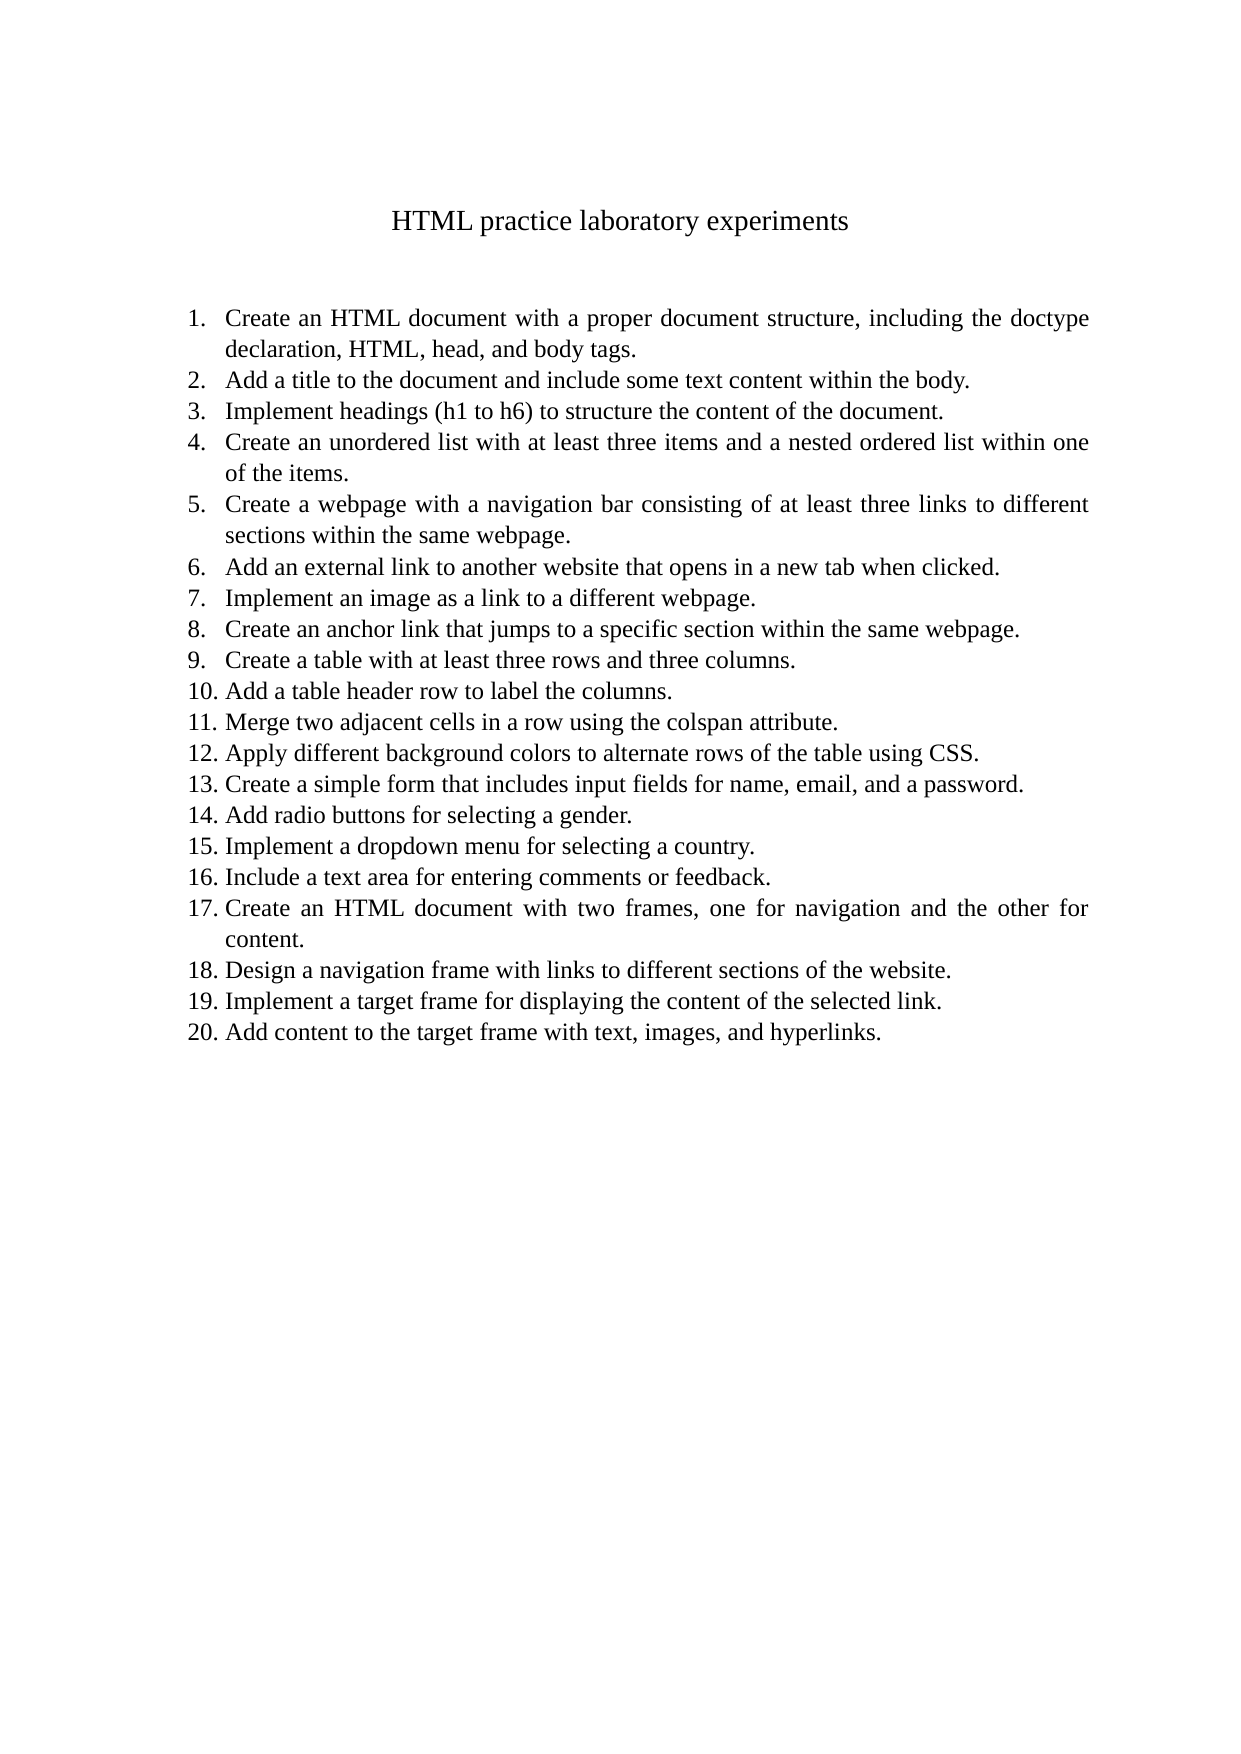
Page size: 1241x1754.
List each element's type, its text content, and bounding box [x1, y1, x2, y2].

list Add a title to the document and include some text content within the body. [187, 365, 1090, 394]
list Create an HTML document with two frames, one for navigation and the other for content. [187, 893, 1090, 953]
list Create a table with at least three rows and three columns. [187, 645, 1090, 673]
list Design a navigation frame with links to different sections of the website. [187, 955, 1090, 984]
list Implement an image as a link to a different webpage. [187, 583, 1090, 611]
list Merge two adjacent cells in a row using the colspan attribute. [187, 707, 1090, 736]
list Add content to the target frame with text, images, and hyperlinks. [187, 1017, 1090, 1046]
list Add a table header row to label the columns. [187, 676, 1090, 704]
list Add an external link to another website that opens in a new tab when clicked. [187, 552, 1090, 580]
list Create a simple form that includes input fields for name, email, and a password. [187, 769, 1090, 798]
list Create an unordered list with at least three items and a nested ordered list within one of the items. [187, 427, 1090, 487]
list Create a webpage with a navigation bar consisting of at least three links to different sections within the same webpage. [187, 489, 1090, 549]
list Include a text area for entering comments or feedback. [187, 862, 1090, 891]
list Implement a dropdown menu for selecting a country. [187, 831, 1090, 860]
list Add radio buttons for selecting a gender. [187, 800, 1090, 829]
list Implement a target frame for displaying the content of the selected link. [187, 986, 1090, 1015]
list Create an HTML document with a proper document structure, including the doctype declaration, HTML, head, and body tags. [187, 303, 1090, 363]
list Create an anchor link that jumps to a specific section within the same webpage. [187, 614, 1090, 642]
list Implement headings (h1 to h6) to structure the content of the document. [187, 396, 1090, 425]
list Apply different background colors to alternate rows of the table using CSS. [187, 738, 1090, 767]
text HTML practice laboratory experiments [150, 203, 1090, 236]
